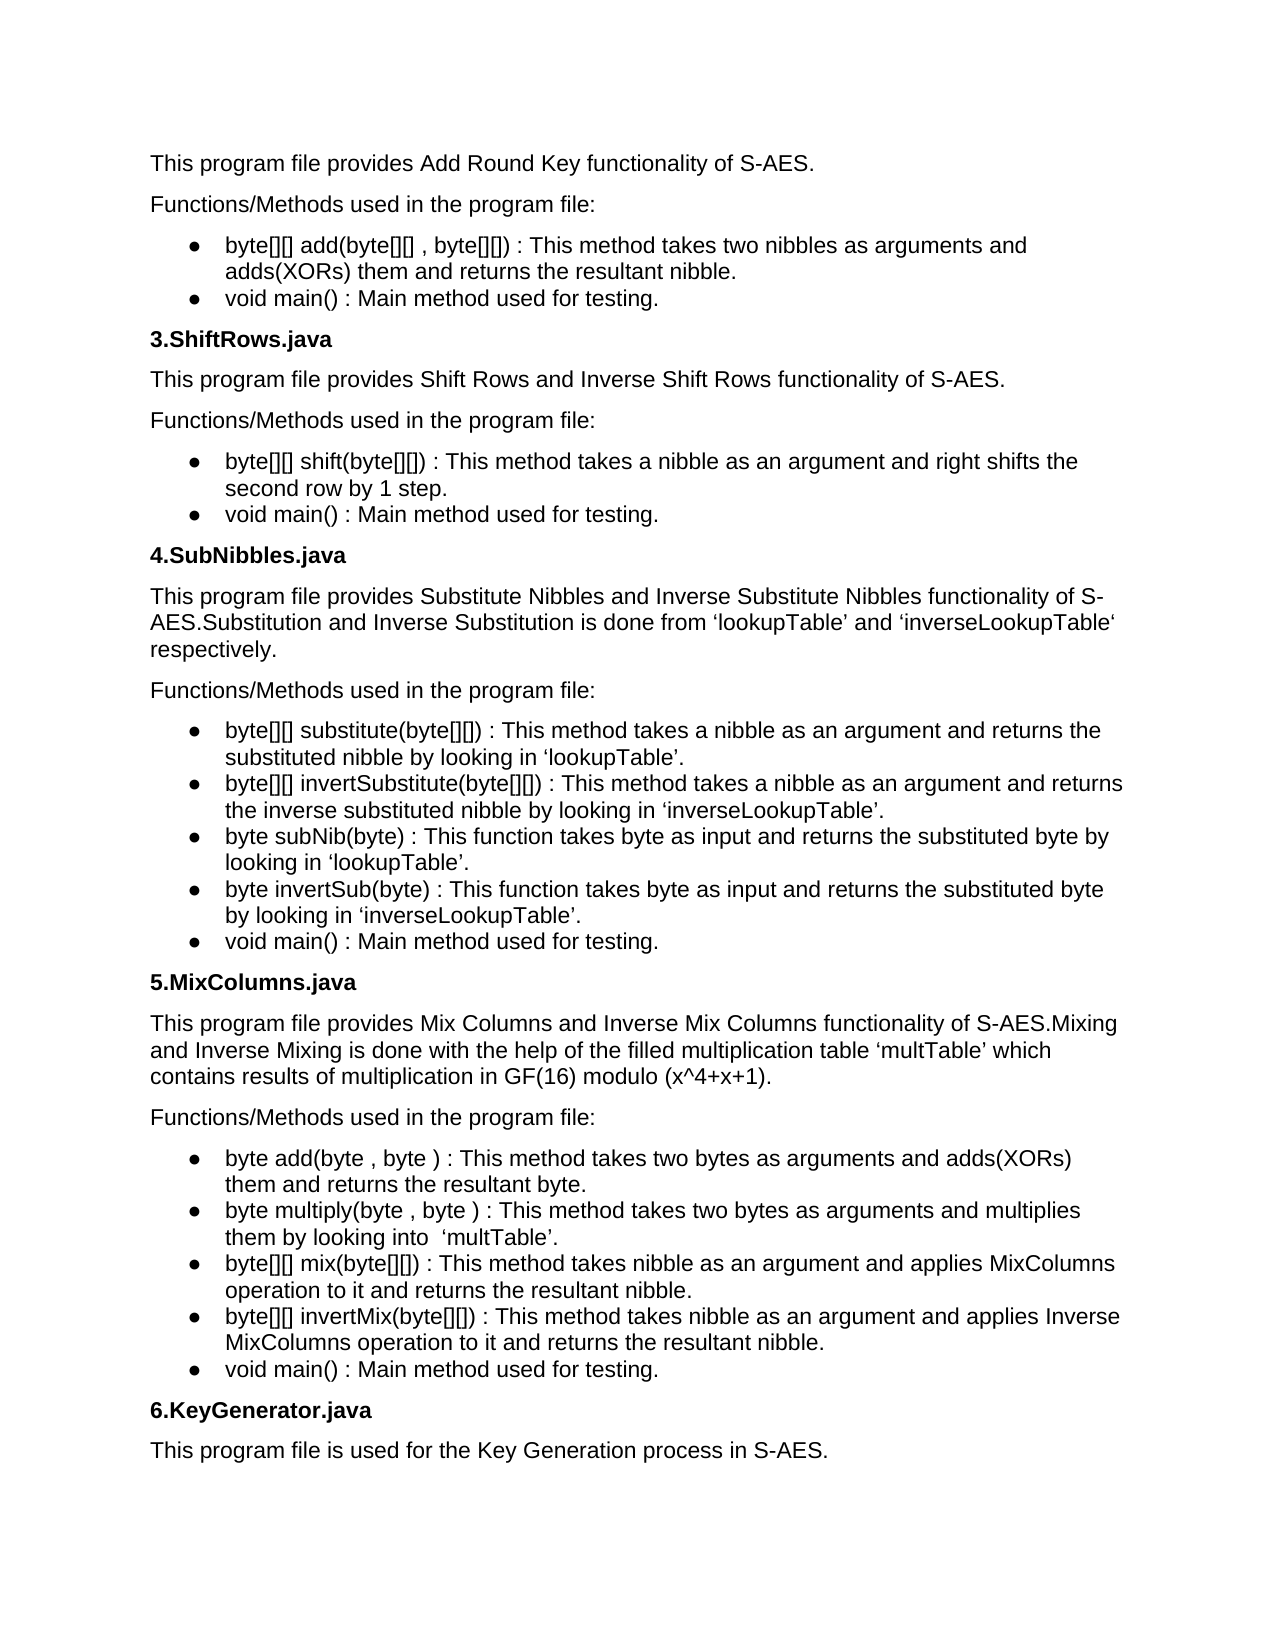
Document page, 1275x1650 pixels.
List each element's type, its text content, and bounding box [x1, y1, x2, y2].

list byte add(byte , byte ) : This method takes two bytes as arguments and adds(XORs) them and returns the resultant byte. [187, 1145, 1125, 1197]
text This program file provides Add Round Key functionality of S-AES. [150, 150, 1125, 176]
list byte[][] invertSubstitute(byte[][]) : This method takes a nibble as an argument and returns the inverse substituted nibble by looking in ‘inverseLookupTable’. [187, 770, 1125, 823]
list byte subNib(byte) : This function takes byte as input and returns the substituted byte by looking in ‘lookupTable’. [187, 823, 1125, 876]
list byte invertSub(byte) : This function takes byte as input and returns the substituted byte by looking in ‘inverseLookupTable’. [187, 876, 1125, 928]
text 5.MixColumns.java [150, 969, 1125, 996]
text 6.KeyGenerator.java [150, 1397, 1125, 1423]
text Functions/Methods used in the program file: [150, 677, 1125, 703]
text Functions/Methods used in the program file: [150, 191, 1125, 217]
text Functions/Methods used in the program file: [150, 1104, 1125, 1130]
text This program file provides Mix Columns and Inverse Mix Columns functionality of S-AES.Mixing and Inverse Mixing is done with the help of the filled multiplication table ‘multTable’ which contains results of multiplication in GF(16) modulo (x^4+x+1). [150, 1010, 1125, 1089]
list void main() : Main method used for testing. [187, 501, 1125, 527]
list void main() : Main method used for testing. [187, 928, 1125, 955]
list byte multiply(byte , byte ) : This method takes two bytes as arguments and multiplies them by looking into ‘multTable’. [187, 1197, 1125, 1250]
list byte[][] add(byte[][] , byte[][]) : This method takes two nibbles as arguments and adds(XORs) them and returns the resultant nibble. [187, 232, 1125, 284]
list byte[][] shift(byte[][]) : This method takes a nibble as an argument and right shifts the second row by 1 step. [187, 448, 1125, 501]
text Functions/Methods used in the program file: [150, 407, 1125, 434]
list void main() : Main method used for testing. [187, 284, 1125, 311]
list byte[][] substitute(byte[][]) : This method takes a nibble as an argument and returns the substituted nibble by looking in ‘lookupTable’. [187, 717, 1125, 770]
text This program file provides Substitute Nibbles and Inverse Substitute Nibbles functionality of S-AES.Substitution and Inverse Substitution is done from ‘lookupTable’ and ‘inverseLookupTable‘ respectively. [150, 583, 1125, 662]
text 4.SubNibbles.java [150, 542, 1125, 568]
list byte[][] invertMix(byte[][]) : This method takes nibble as an argument and applies Inverse MixColumns operation to it and returns the resultant nibble. [187, 1303, 1125, 1356]
text This program file is used for the Key Generation process in S-AES. [150, 1437, 1125, 1464]
text 3.ShiftRows.java [150, 326, 1125, 352]
text This program file provides Shift Rows and Inverse Shift Rows functionality of S-AES. [150, 366, 1125, 393]
list byte[][] mix(byte[][]) : This method takes nibble as an argument and applies MixColumns operation to it and returns the resultant nibble. [187, 1250, 1125, 1303]
list void main() : Main method used for testing. [187, 1356, 1125, 1382]
